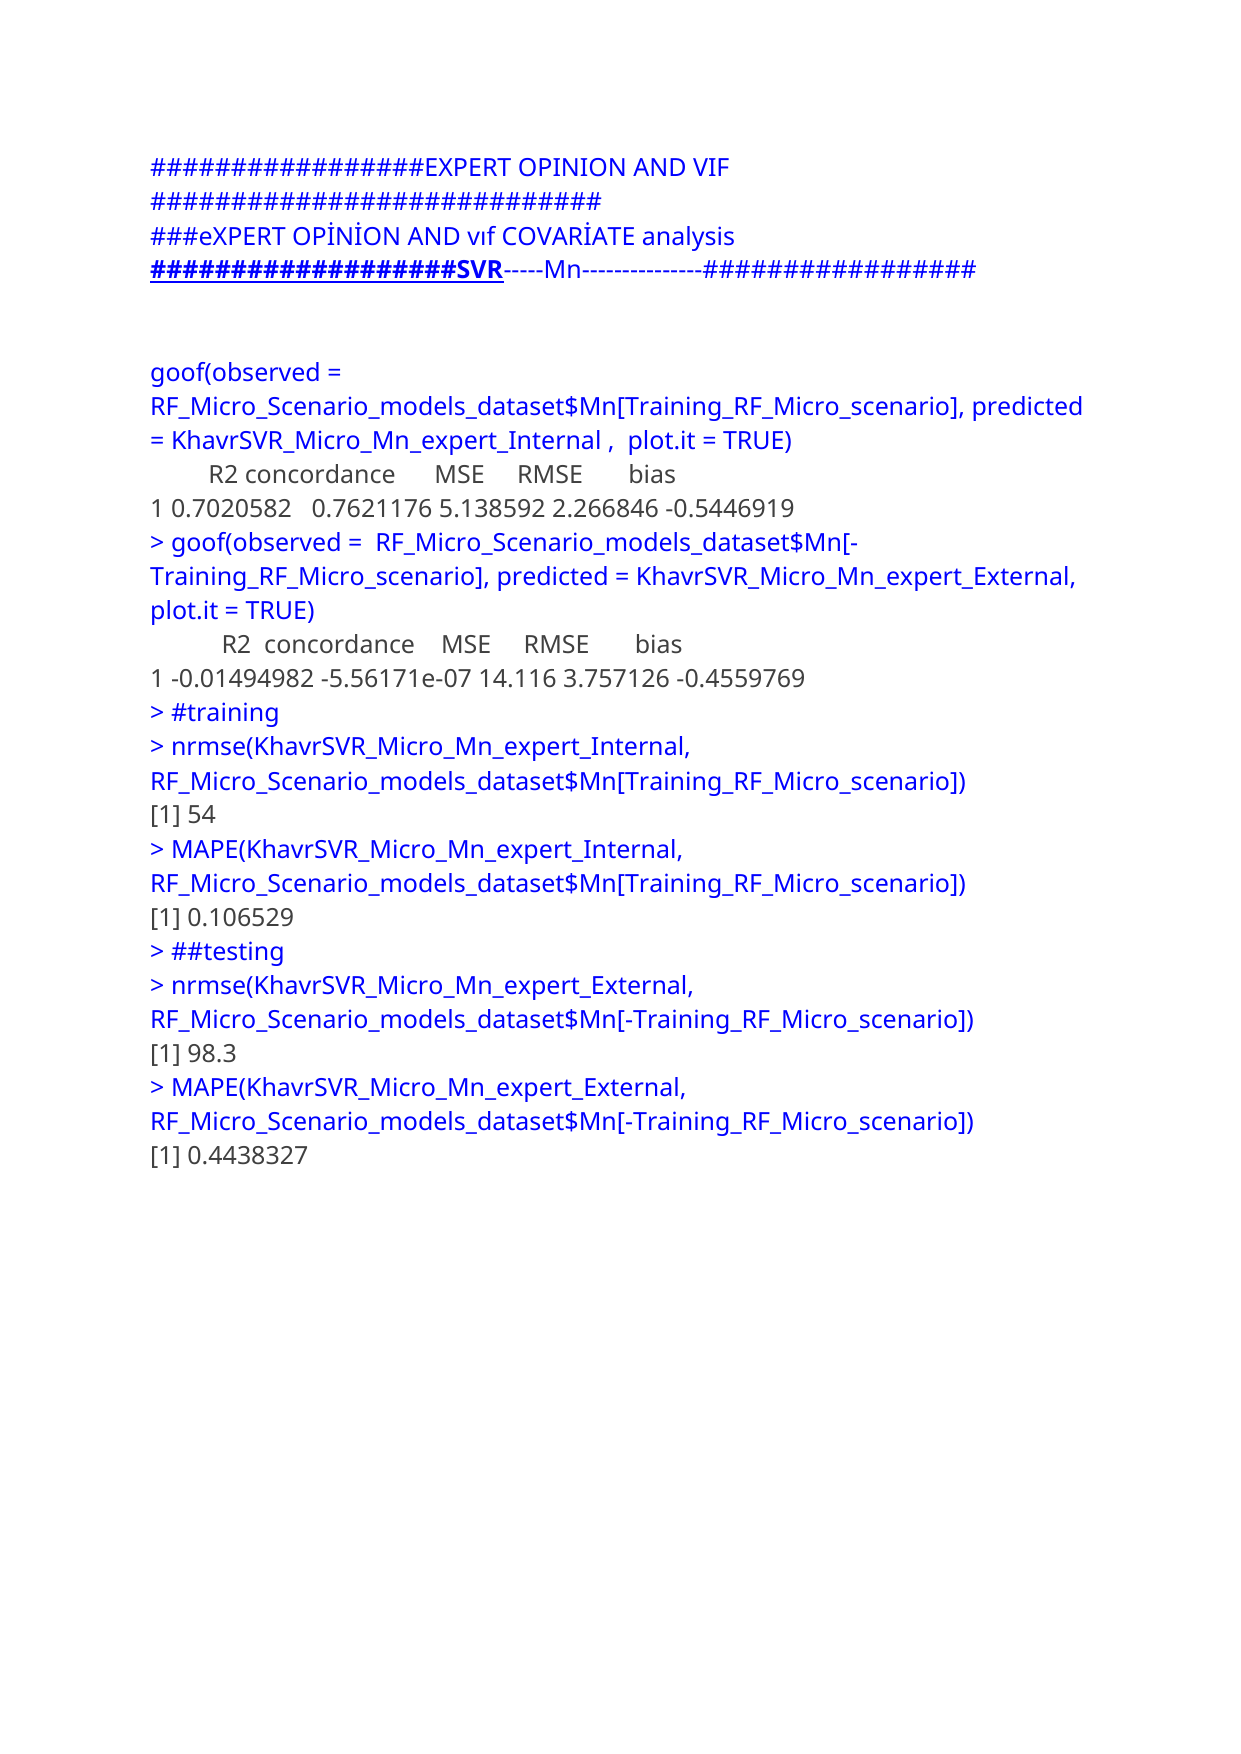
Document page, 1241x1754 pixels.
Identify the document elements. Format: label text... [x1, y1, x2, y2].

text > #training [150, 695, 1090, 729]
text goof(observed = RF_Micro_Scenario_models_dataset$Mn[Training_RF_Micro_scenario], predicted = KhavrSVR_Micro_Mn_expert_Internal , plot.it = TRUE) [150, 354, 1090, 457]
text > nrmse(KhavrSVR_Micro_Mn_expert_External, RF_Micro_Scenario_models_dataset$Mn[-Training_RF_Micro_scenario]) [150, 967, 1090, 1036]
text R2 concordance MSE RMSE bias [150, 627, 1090, 661]
text R2 concordance MSE RMSE bias [150, 457, 1090, 491]
text > goof(observed = RF_Micro_Scenario_models_dataset$Mn[-Training_RF_Micro_scenario], predicted = KhavrSVR_Micro_Mn_expert_External, plot.it = TRUE) [150, 525, 1090, 627]
text > MAPE(KhavrSVR_Micro_Mn_expert_External, RF_Micro_Scenario_models_dataset$Mn[-Training_RF_Micro_scenario]) [150, 1070, 1090, 1138]
text > nrmse(KhavrSVR_Micro_Mn_expert_Internal, RF_Micro_Scenario_models_dataset$Mn[Training_RF_Micro_scenario]) [150, 729, 1090, 797]
text [1] 0.106529 [150, 899, 1090, 933]
text 1 -0.01494982 -5.56171e-07 14.116 3.757126 -0.4559769 [150, 661, 1090, 695]
text #################EXPERT OPINION AND VIF ############################ [150, 150, 1090, 218]
text ###eXPERT OPİNİON AND vıf COVARİATE analysis [150, 218, 1090, 252]
text [1] 98.3 [150, 1036, 1090, 1070]
text > MAPE(KhavrSVR_Micro_Mn_expert_Internal, RF_Micro_Scenario_models_dataset$Mn[Training_RF_Micro_scenario]) [150, 831, 1090, 899]
text > ##testing [150, 933, 1090, 967]
text [1] 0.4438327 [150, 1138, 1090, 1172]
text 1 0.7020582 0.7621176 5.138592 2.266846 -0.5446919 [150, 491, 1090, 525]
text [1] 54 [150, 797, 1090, 831]
text ###################SVR-----Mn---------------################# [150, 252, 1090, 286]
